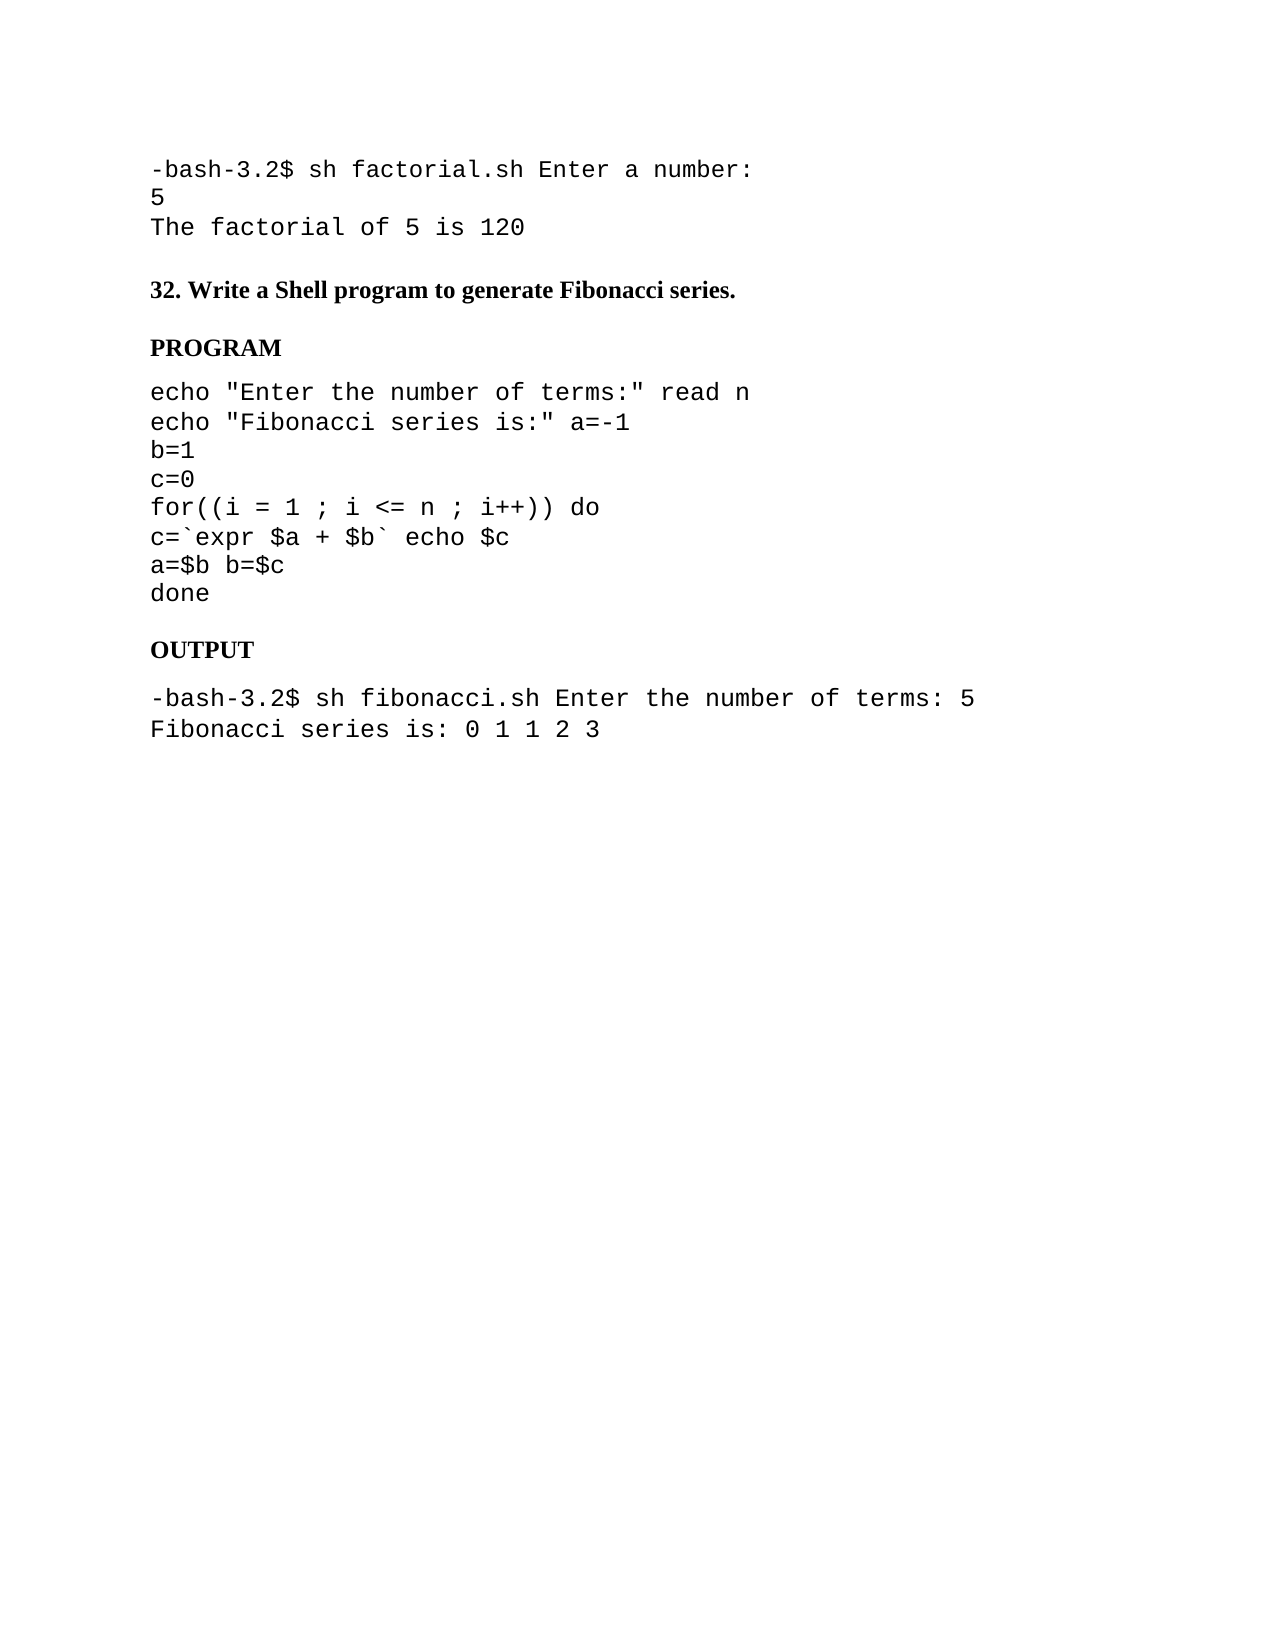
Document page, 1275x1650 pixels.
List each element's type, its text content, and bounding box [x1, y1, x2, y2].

text a=$b b=$c [150, 553, 1125, 581]
text 5 [150, 184, 1125, 213]
text c=`expr $a + $b` echo $c [150, 523, 1125, 553]
text -bash-3.2$ sh factorial.sh Enter a number: [150, 150, 1125, 184]
text The factorial of 5 is 120 [150, 214, 1125, 243]
text -bash-3.2$ sh fibonacci.sh Enter the number of terms: 5 [150, 681, 1125, 714]
text 32. Write a Shell program to generate Fibonacci series. [150, 274, 1125, 303]
text OUTPUT [150, 634, 1125, 664]
text b=1 [150, 438, 1125, 466]
text echo "Fibonacci series is:" a=-1 [150, 408, 1125, 438]
text c=0 [150, 466, 1125, 494]
text Fibonacci series is: 0 1 1 2 3 [150, 714, 1125, 745]
text PROGRAM [150, 332, 1125, 361]
text echo "Enter the number of terms:" read n [150, 372, 1125, 408]
text for((i = 1 ; i <= n ; i++)) do [150, 494, 1125, 523]
text done [150, 581, 1125, 609]
